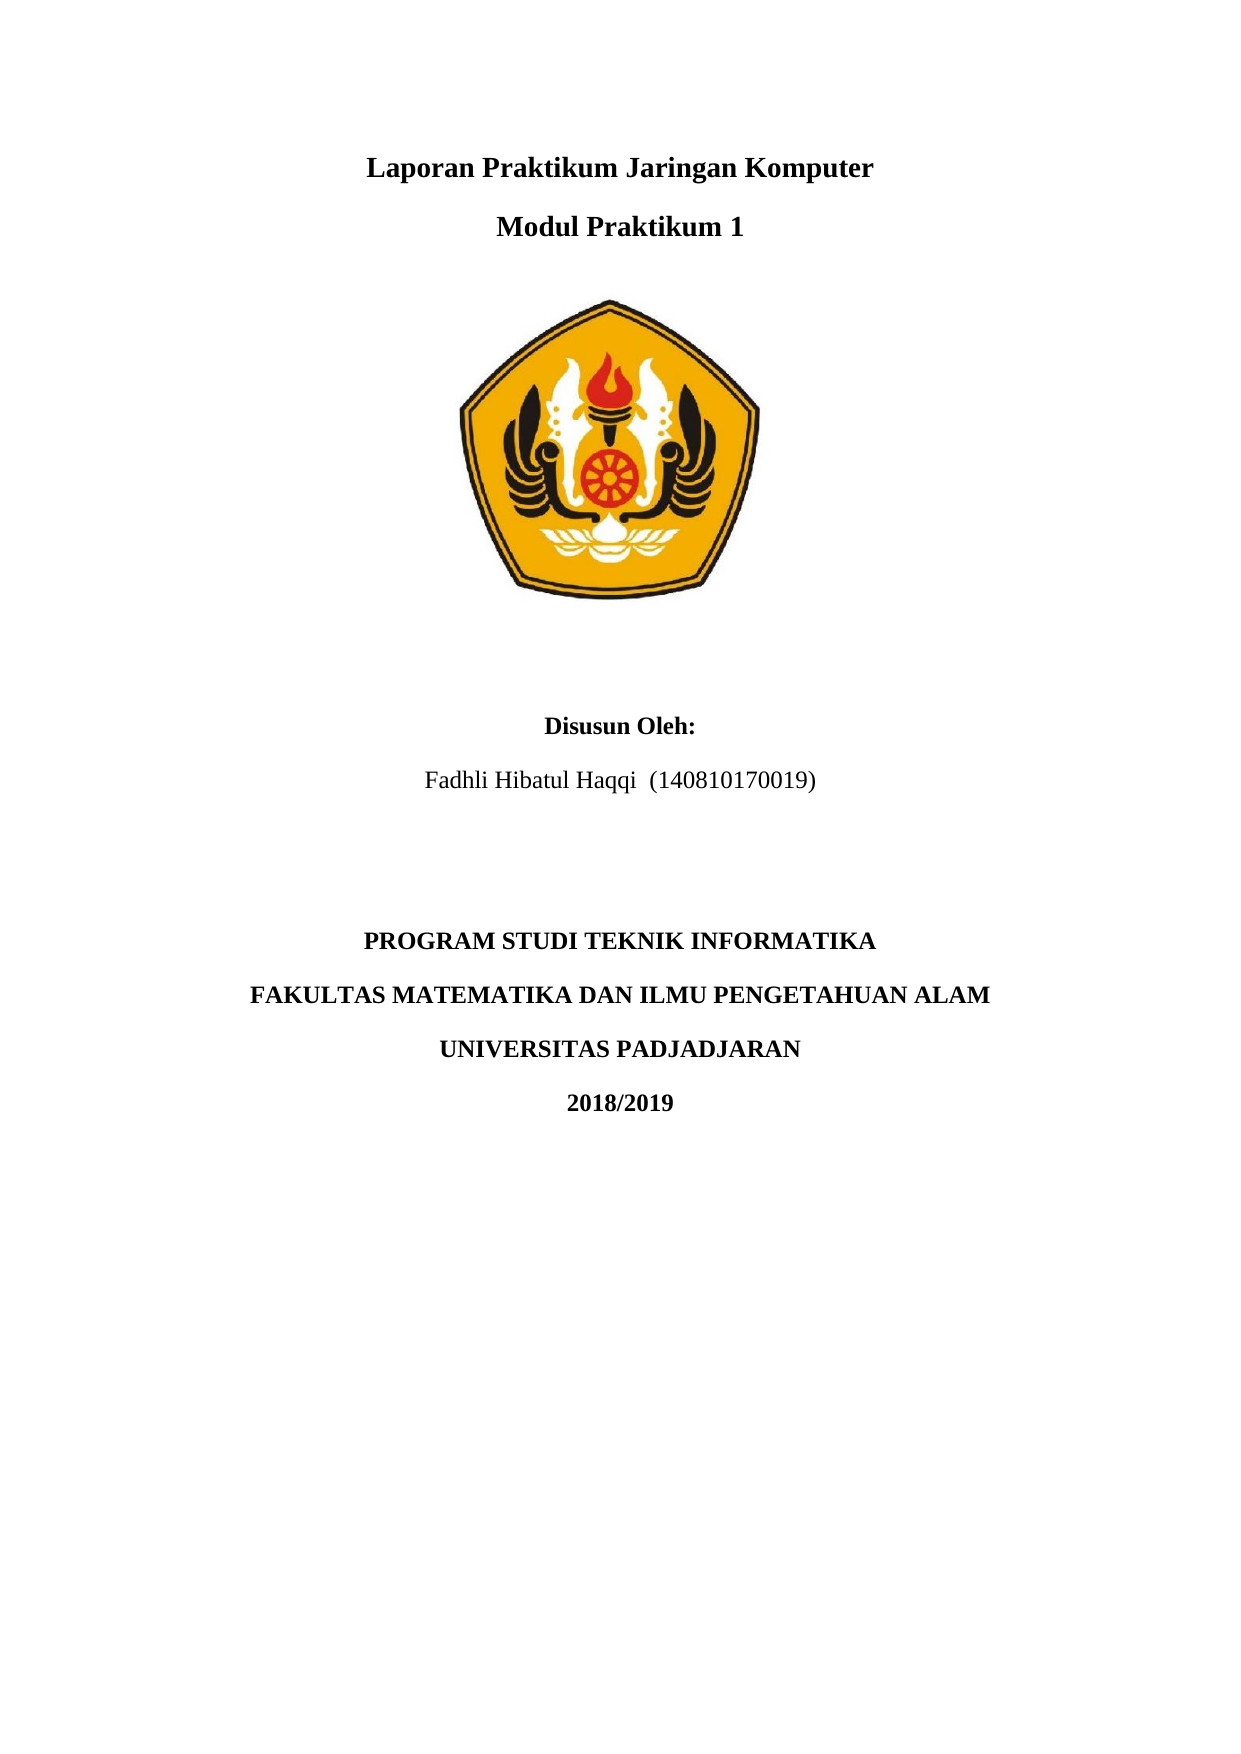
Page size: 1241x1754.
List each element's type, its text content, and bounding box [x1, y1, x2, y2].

text Fadhli Hibatul Haqqi (140810170019) [150, 765, 1090, 793]
picture [336, 268, 904, 632]
text Disusun Oleh: [150, 711, 1090, 739]
text FAKULTAS MATEMATIKA DAN ILMU PENGETAHUAN ALAM [150, 980, 1090, 1009]
text Modul Praktikum 1 [150, 209, 1090, 243]
text 2018/2019 [150, 1088, 1090, 1117]
text UNIVERSITAS PADJADJARAN [150, 1034, 1090, 1063]
text PROGRAM STUDI TEKNIK INFORMATIKA [150, 926, 1090, 955]
text Laporan Praktikum Jaringan Komputer [150, 150, 1090, 183]
